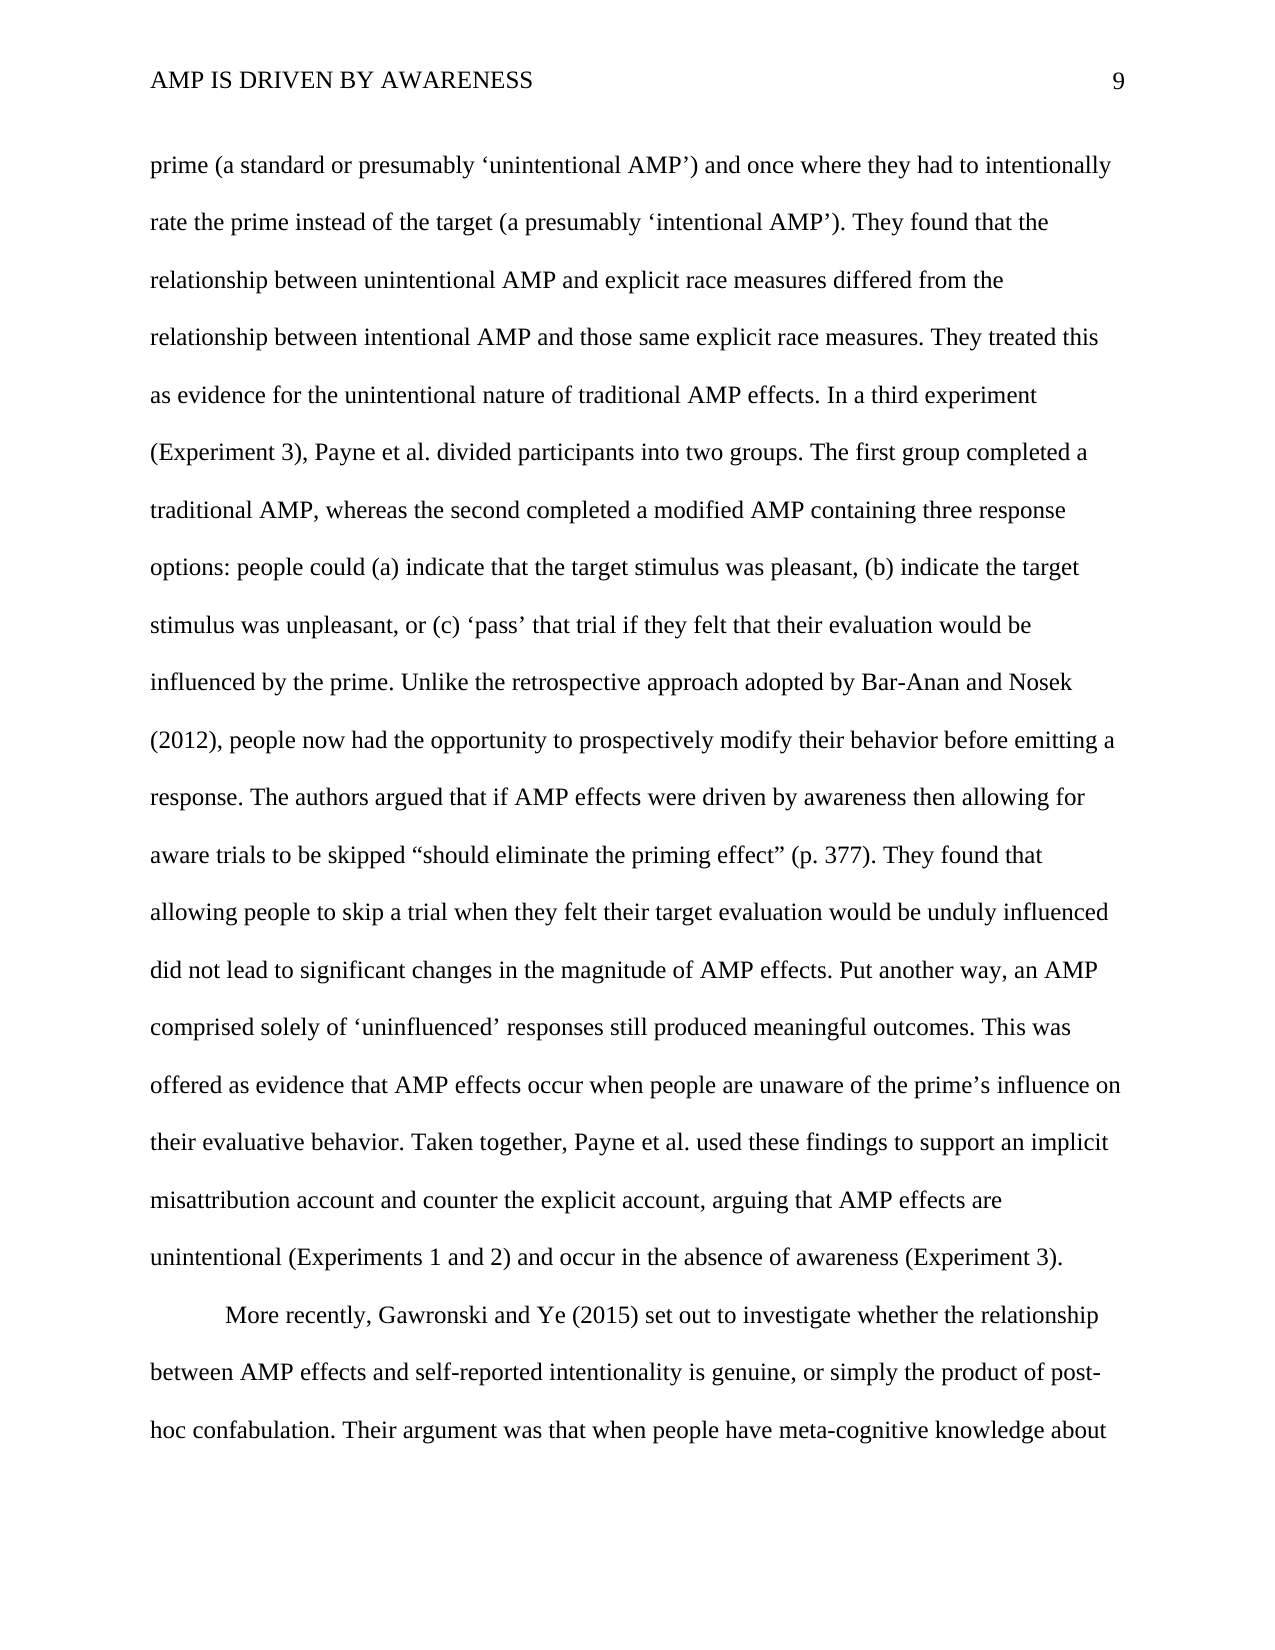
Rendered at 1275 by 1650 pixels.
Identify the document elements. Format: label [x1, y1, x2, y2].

text [150, 1300, 1125, 1444]
text [150, 150, 1125, 1271]
